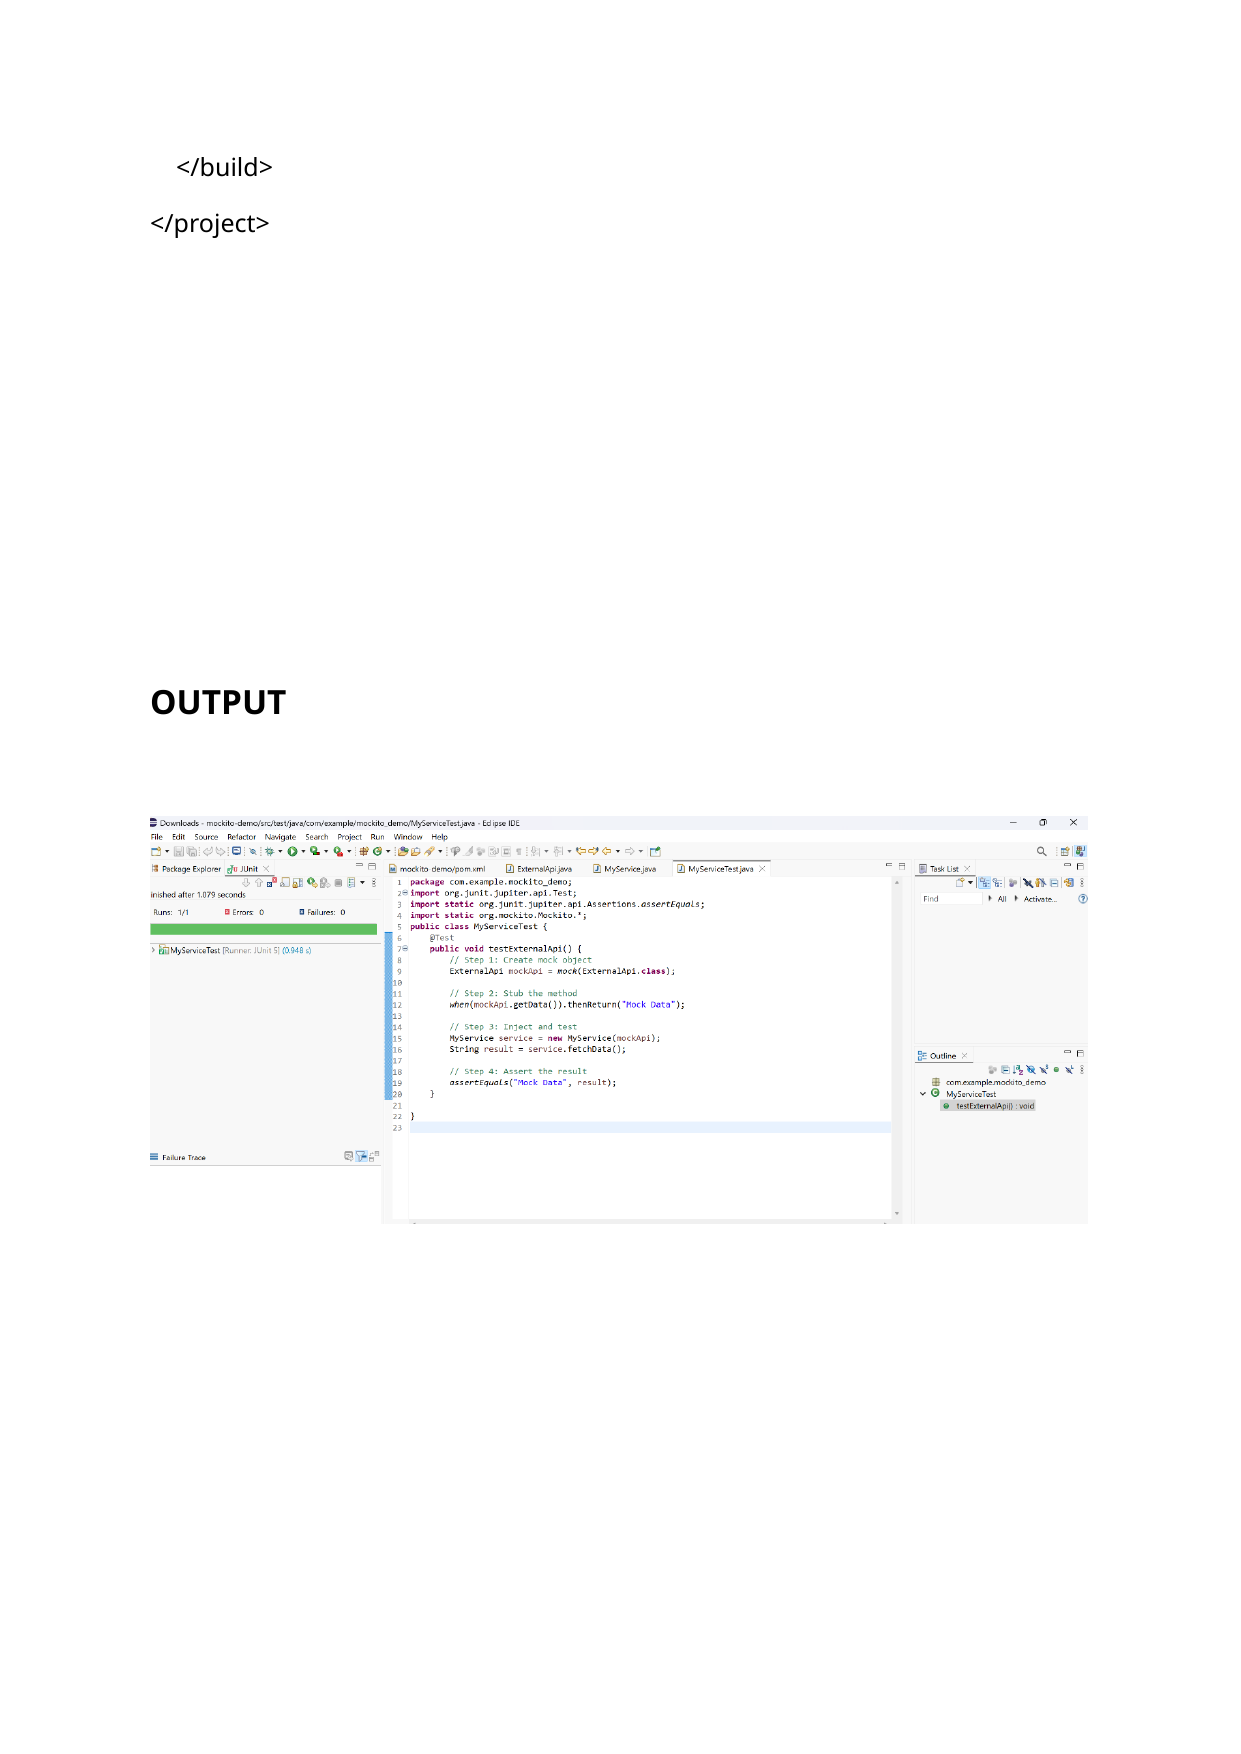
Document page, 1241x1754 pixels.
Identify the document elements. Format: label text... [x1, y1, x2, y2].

text OUTPUT [150, 678, 1090, 724]
text </project> [150, 206, 1090, 240]
text </build> [150, 150, 1090, 184]
picture [150, 816, 1088, 1224]
